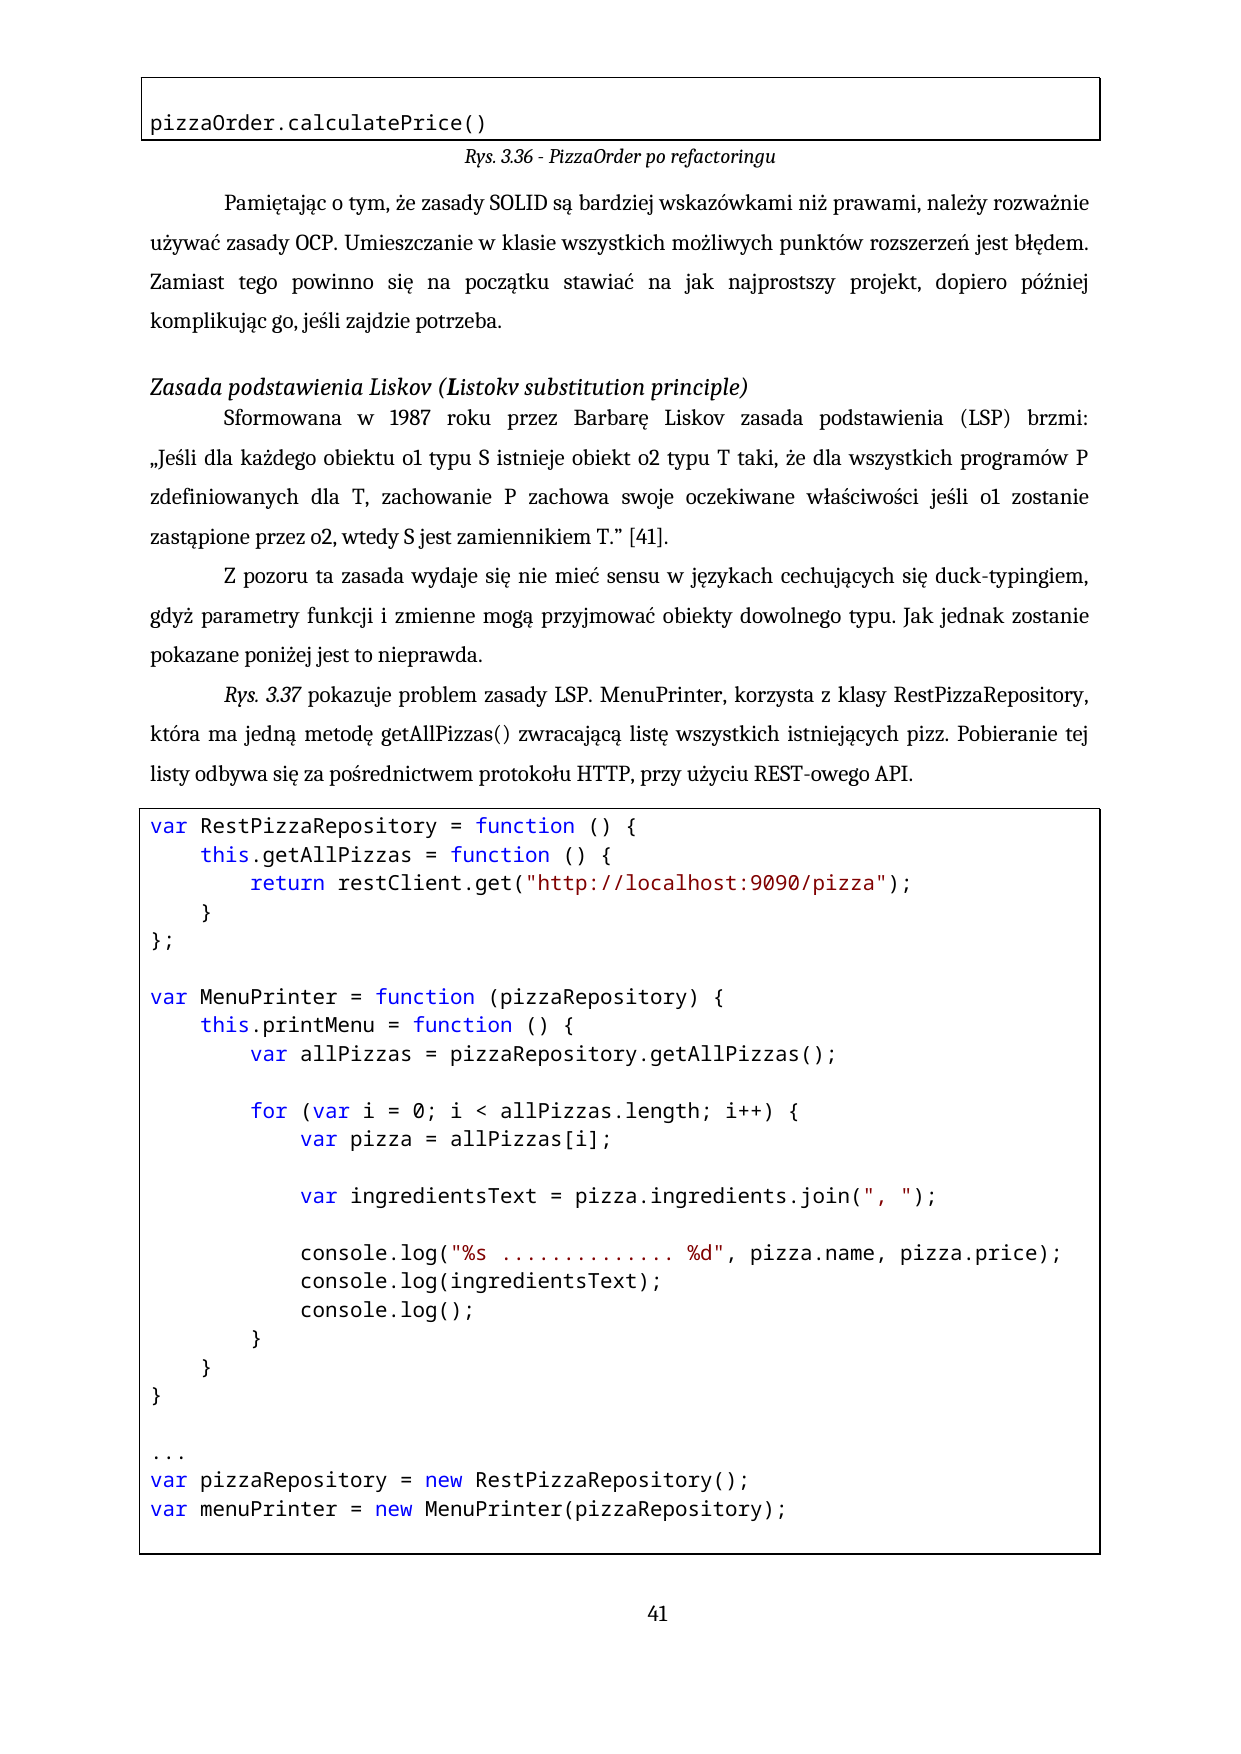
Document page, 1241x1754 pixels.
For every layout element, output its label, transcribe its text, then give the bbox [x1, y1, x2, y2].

text var pizzaRepository = new RestPizzaRepository(); [150, 1466, 1090, 1494]
text var allPizzas = pizzaRepository.getAllPizzas(); [150, 1039, 1090, 1067]
text var ingredientsText = pizza.ingredients.join(", "); [150, 1181, 1090, 1209]
text var MenuPrinter = function (pizzaRepository) { [150, 982, 1090, 1011]
text pizzaOrder.calculatePrice() [142, 105, 1099, 139]
text } [150, 1352, 1090, 1380]
text Z pozoru ta zasada wydaje się nie mieć sensu w językach cechujących się duck-typingiem, gdyż parametry funkcji i zmienne mogą przyjmować obiekty dowolnego typu. Jak jednak zostanie pokazane poniżej jest to nieprawda. [150, 563, 1090, 668]
text console.log("%s .............. %d", pizza.name, pizza.price); [150, 1238, 1090, 1266]
text } [150, 897, 1090, 925]
subtitle Zasada podstawienia Liskov (Listokv substitution principle) [150, 373, 1090, 402]
text for (var i = 0; i < allPizzas.length; i++) { [150, 1096, 1090, 1124]
text return restClient.get("http://localhost:9090/pizza"); [150, 868, 1090, 897]
text ... [150, 1409, 1090, 1466]
text var menuPrinter = new MenuPrinter(pizzaRepository); [150, 1494, 1090, 1522]
text Sformowana w 1987 roku przez Barbarę Liskov zasada podstawienia (LSP) brzmi: „Jeśli dla każdego obiektu o1 typu S istnieje obiekt o2 typu T taki, że dla wszystkich programów P zdefiniowanych dla T, zachowanie P zachowa swoje oczekiwane właściwości jeśli o1 zostanie zastąpione przez o2, wtedy S jest zamiennikiem T.” . [150, 405, 1090, 550]
text this.printMenu = function () { [150, 1011, 1090, 1039]
text console.log(ingredientsText); [150, 1266, 1090, 1295]
text }; [150, 925, 1090, 954]
text var RestPizzaRepository = function () { [140, 809, 1099, 840]
text var pizza = allPizzas[i]; [150, 1124, 1090, 1153]
text this.getAllPizzas = function () { [150, 840, 1090, 868]
text } [150, 1380, 1090, 1409]
text } [150, 1323, 1090, 1352]
text Pamiętając o tym, że zasady SOLID są bardziej wskazówkami niż prawami, należy rozważnie używać zasady OCP. Umieszczanie w klasie wszystkich możliwych punktów rozszerzeń jest błędem. Zamiast tego powinno się na początku stawiać na jak najprostszy projekt, dopiero później komplikując go, jeśli zajdzie potrzeba. [150, 190, 1090, 335]
text console.log(); [150, 1295, 1090, 1323]
